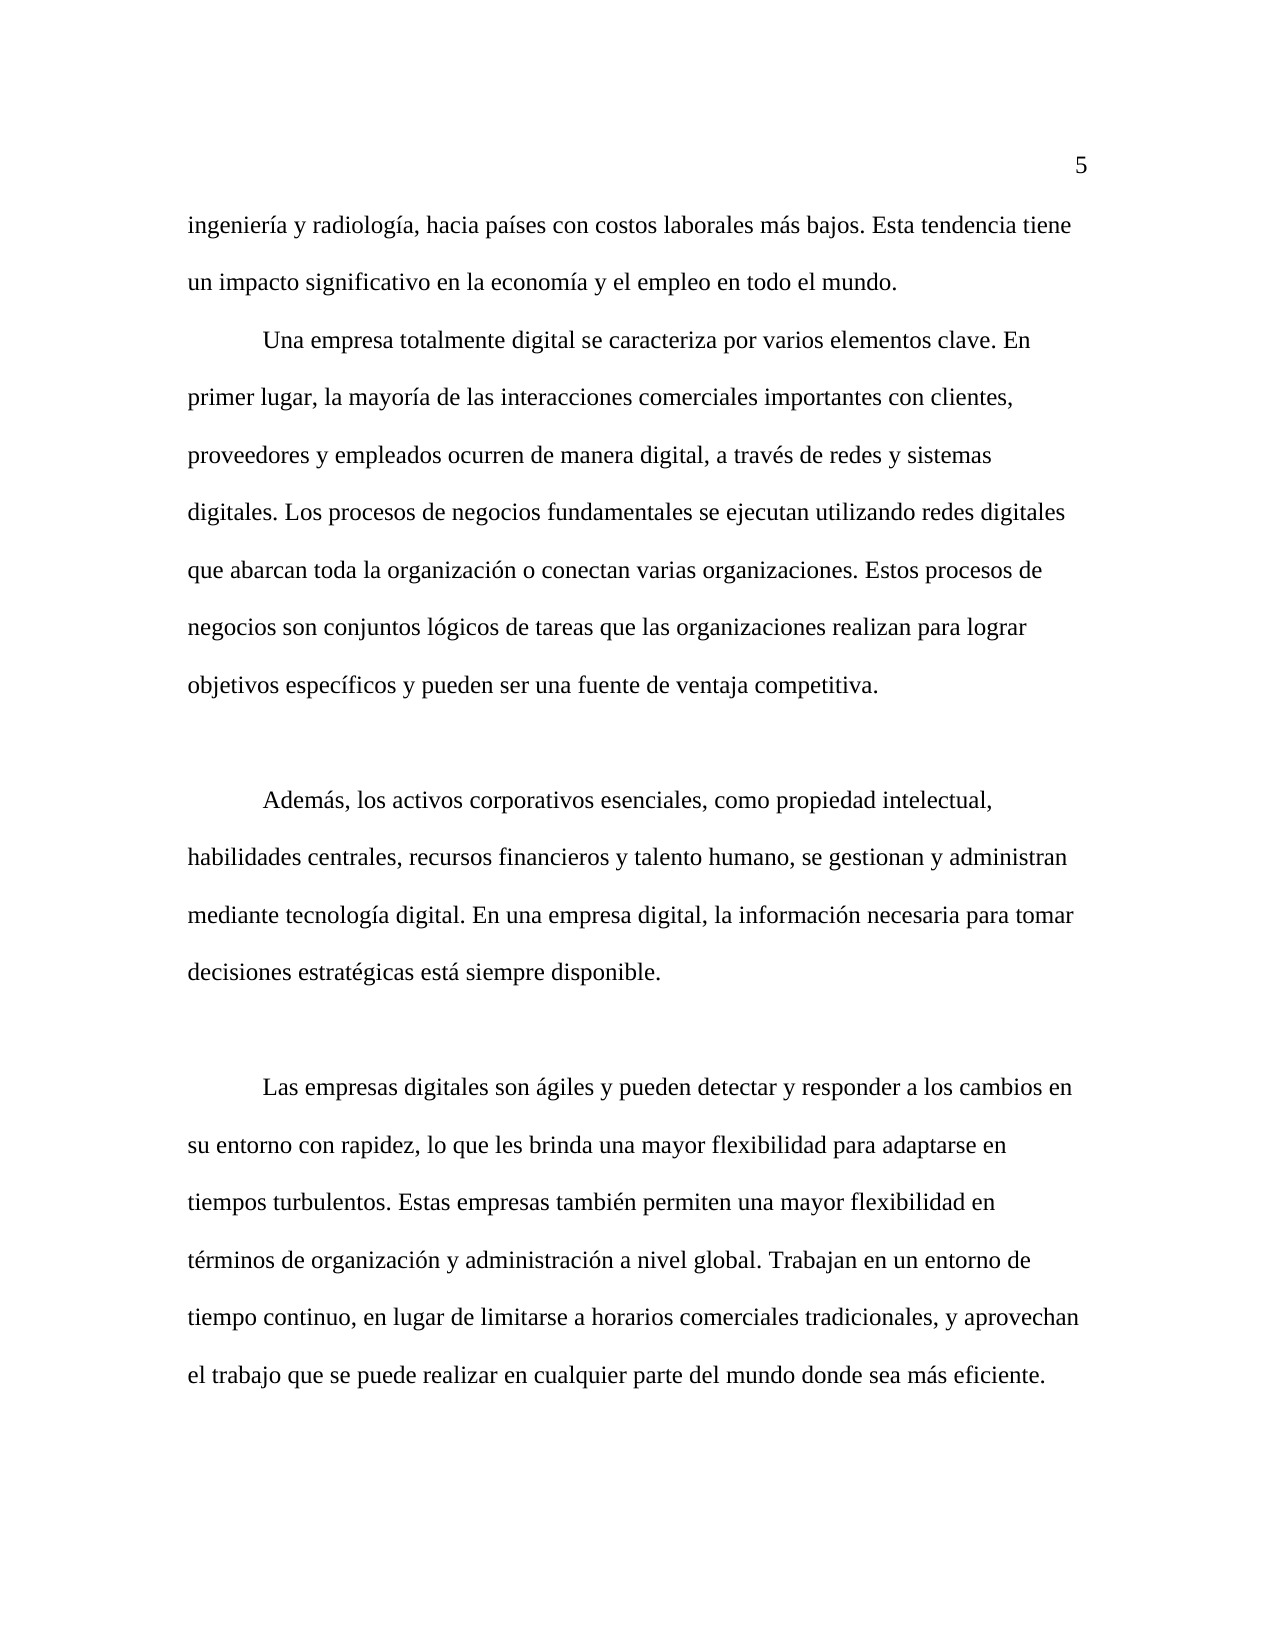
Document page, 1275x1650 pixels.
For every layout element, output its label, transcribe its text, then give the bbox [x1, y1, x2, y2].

list Las empresas digitales son ágiles y pueden detectar y responder a los cambios en su entorno con rapidez, lo que les brinda una mayor flexibilidad para adaptarse en tiempos turbulentos. Estas empresas también permiten una mayor flexibilidad en términos de organización y administración a nivel global. Trabajan en un entorno de tiempo continuo, en lugar de limitarse a horarios comerciales tradicionales, y aprovechan el trabajo que se puede realizar en cualquier parte del mundo donde sea más eficiente. [187, 1072, 1087, 1389]
list Además, los activos corporativos esenciales, como propiedad intelectual, habilidades centrales, recursos financieros y talento humano, se gestionan y administran mediante tecnología digital. En una empresa digital, la información necesaria para tomar decisiones estratégicas está siempre disponible. [187, 785, 1087, 986]
list Una empresa totalmente digital se caracteriza por varios elementos clave. En primer lugar, la mayoría de las interacciones comerciales importantes con clientes, proveedores y empleados ocurren de manera digital, a través de redes y sistemas digitales. Los procesos de negocios fundamentales se ejecutan utilizando redes digitales que abarcan toda la organización o conectan varias organizaciones. Estos procesos de negocios son conjuntos lógicos de tareas que las organizaciones realizan para lograr objetivos específicos y pueden ser una fuente de ventaja competitiva. [187, 325, 1087, 699]
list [187, 210, 1087, 296]
